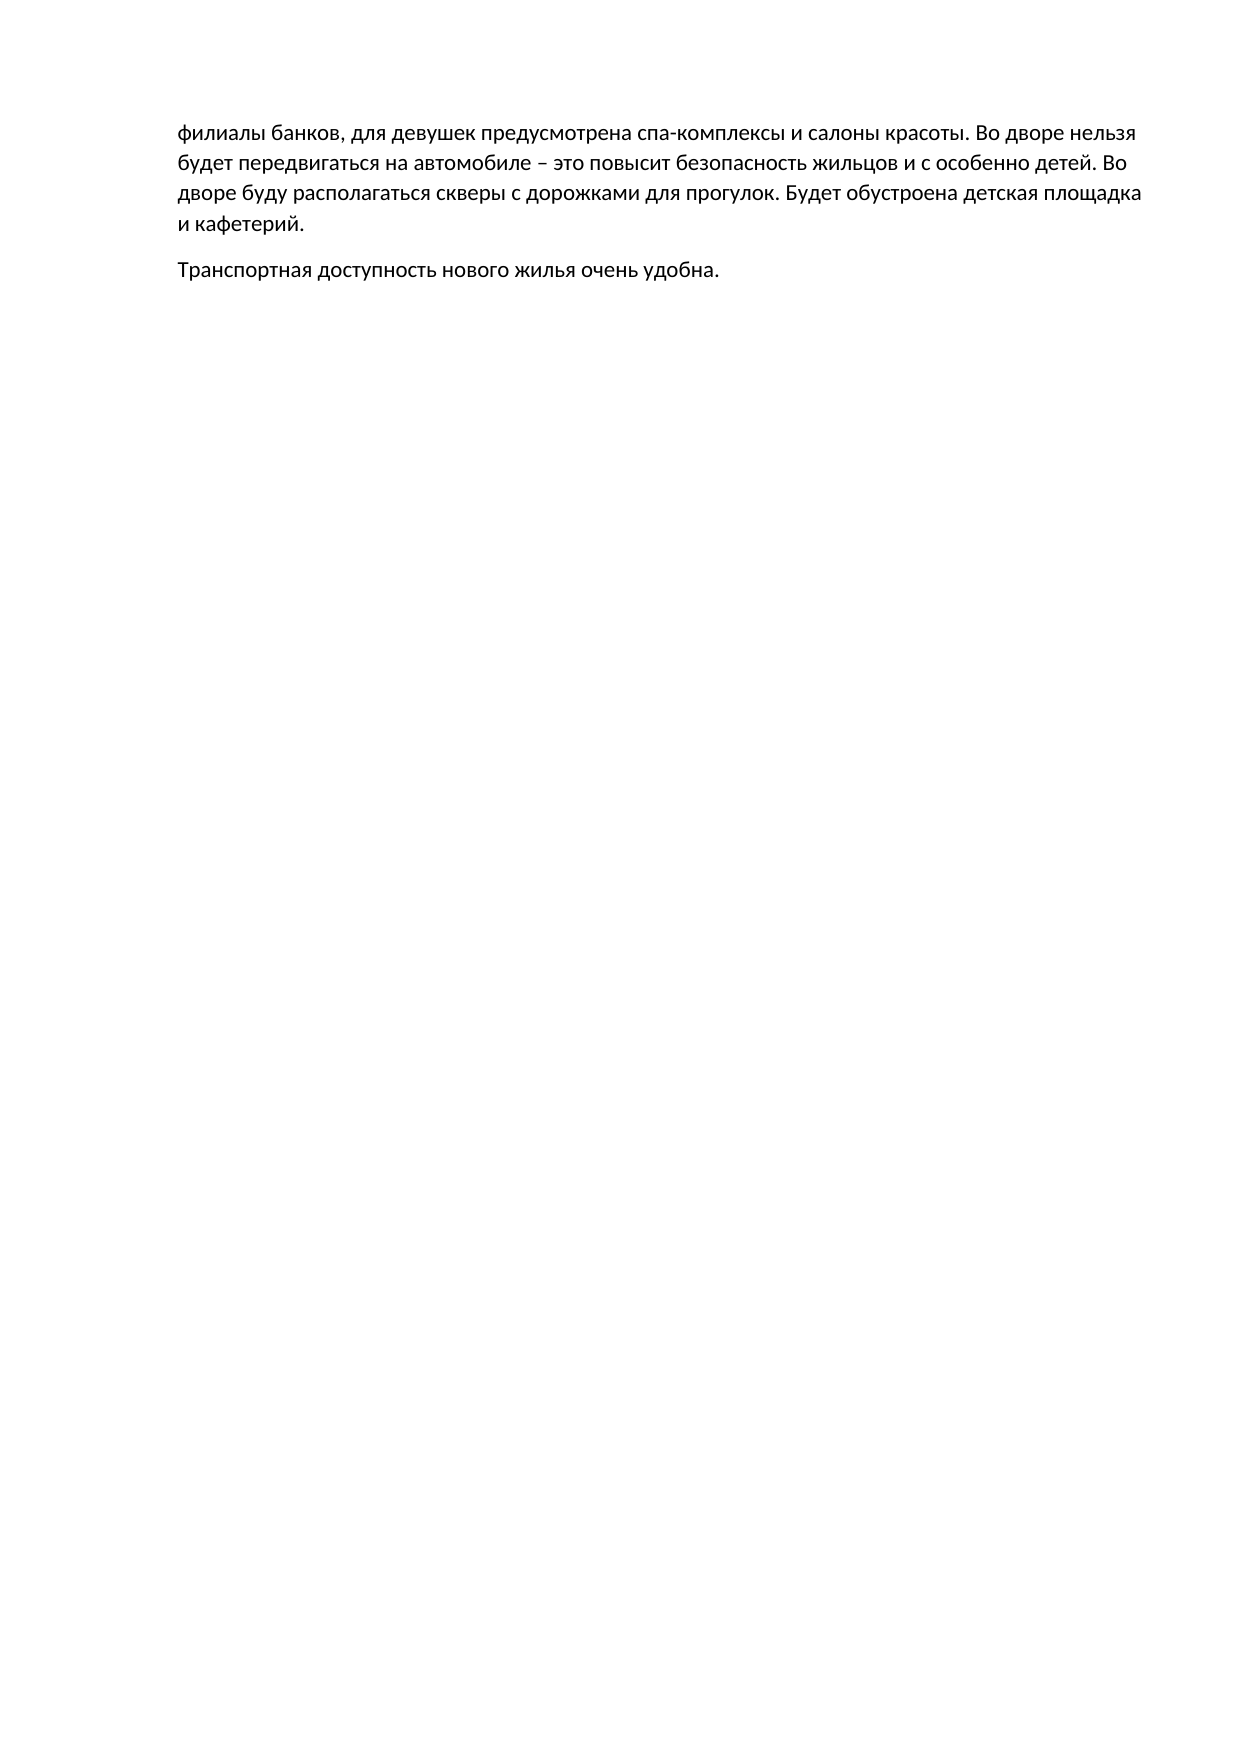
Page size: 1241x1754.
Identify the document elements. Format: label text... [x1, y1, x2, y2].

text Транспортная доступность нового жилья очень удобна. [177, 256, 1152, 284]
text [177, 118, 1152, 237]
